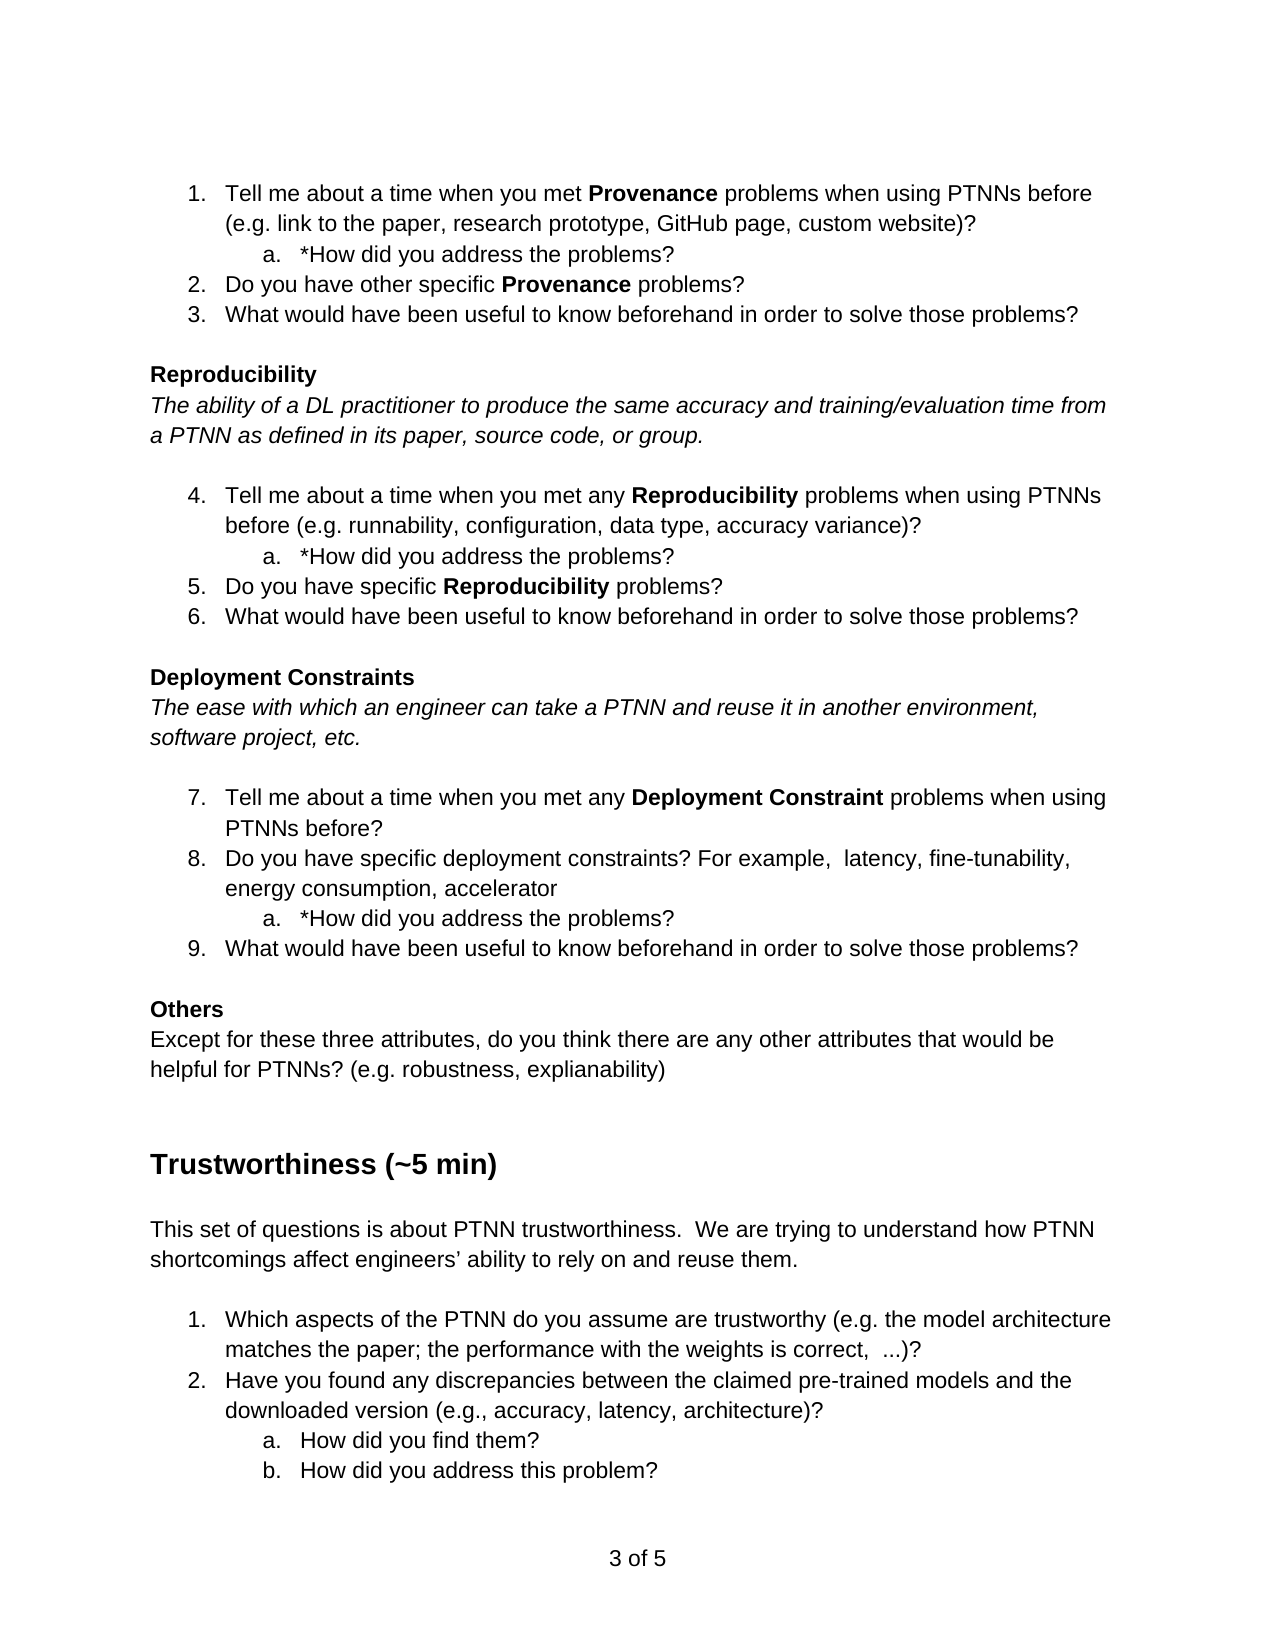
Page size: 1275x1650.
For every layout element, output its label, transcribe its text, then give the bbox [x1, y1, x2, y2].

list Do you have other specific Provenance problems? [187, 271, 1125, 297]
list *How did you address the problems? [262, 543, 1125, 569]
text Except for these three attributes, do you think there are any other attributes that would be helpful for PTNNs? (e.g. robustness, explianability) [150, 1026, 1125, 1083]
list What would have been useful to know beforehand in order to solve those problems? [187, 603, 1125, 629]
list Tell me about a time when you met any Deployment Constraint problems when using PTNNs before? [187, 784, 1125, 841]
list How did you address this problem? [262, 1457, 1125, 1484]
list Tell me about a time when you met any Reproducibility problems when using PTNNs before (e.g. runnability, configuration, data type, accuracy variance)? [187, 482, 1125, 539]
list *How did you address the problems? [262, 905, 1125, 932]
text The ease with which an engineer can take a PTNN and reuse it in another environment, software project, etc. [150, 694, 1125, 750]
subtitle Deployment Constraints [150, 663, 1125, 690]
text This set of questions is about PTNN trustworthiness. We are trying to understand how PTNN shortcomings affect engineers’ ability to rely on and reuse them. [150, 1216, 1125, 1272]
text The ability of a DL practitioner to produce the same accuracy and training/evaluation time from a PTNN as defined in its paper, source code, or group. [150, 392, 1125, 448]
list What would have been useful to know beforehand in order to solve those problems? [187, 935, 1125, 962]
list Do you have specific deployment constraints? For example, latency, fine-tunability, energy consumption, accelerator [187, 845, 1125, 901]
list Have you found any discrepancies between the claimed pre-trained models and the downloaded version (e.g., accuracy, latency, architecture)? [187, 1367, 1125, 1423]
text Others [150, 996, 1125, 1022]
subtitle Trustworthiness (~5 min) [150, 1147, 1125, 1180]
subtitle Reproducibility [150, 361, 1125, 388]
list Tell me about a time when you met Provenance problems when using PTNNs before (e.g. link to the paper, research prototype, GitHub page, custom website)? [187, 180, 1125, 237]
list Which aspects of the PTNN do you assume are trustworthy (e.g. the model architecture matches the paper; the performance with the weights is correct, ...)? [187, 1306, 1125, 1363]
list How did you find them? [262, 1427, 1125, 1453]
list What would have been useful to know beforehand in order to solve those problems? [187, 301, 1125, 327]
list *How did you address the problems? [262, 241, 1125, 267]
list Do you have specific Reproducibility problems? [187, 573, 1125, 599]
